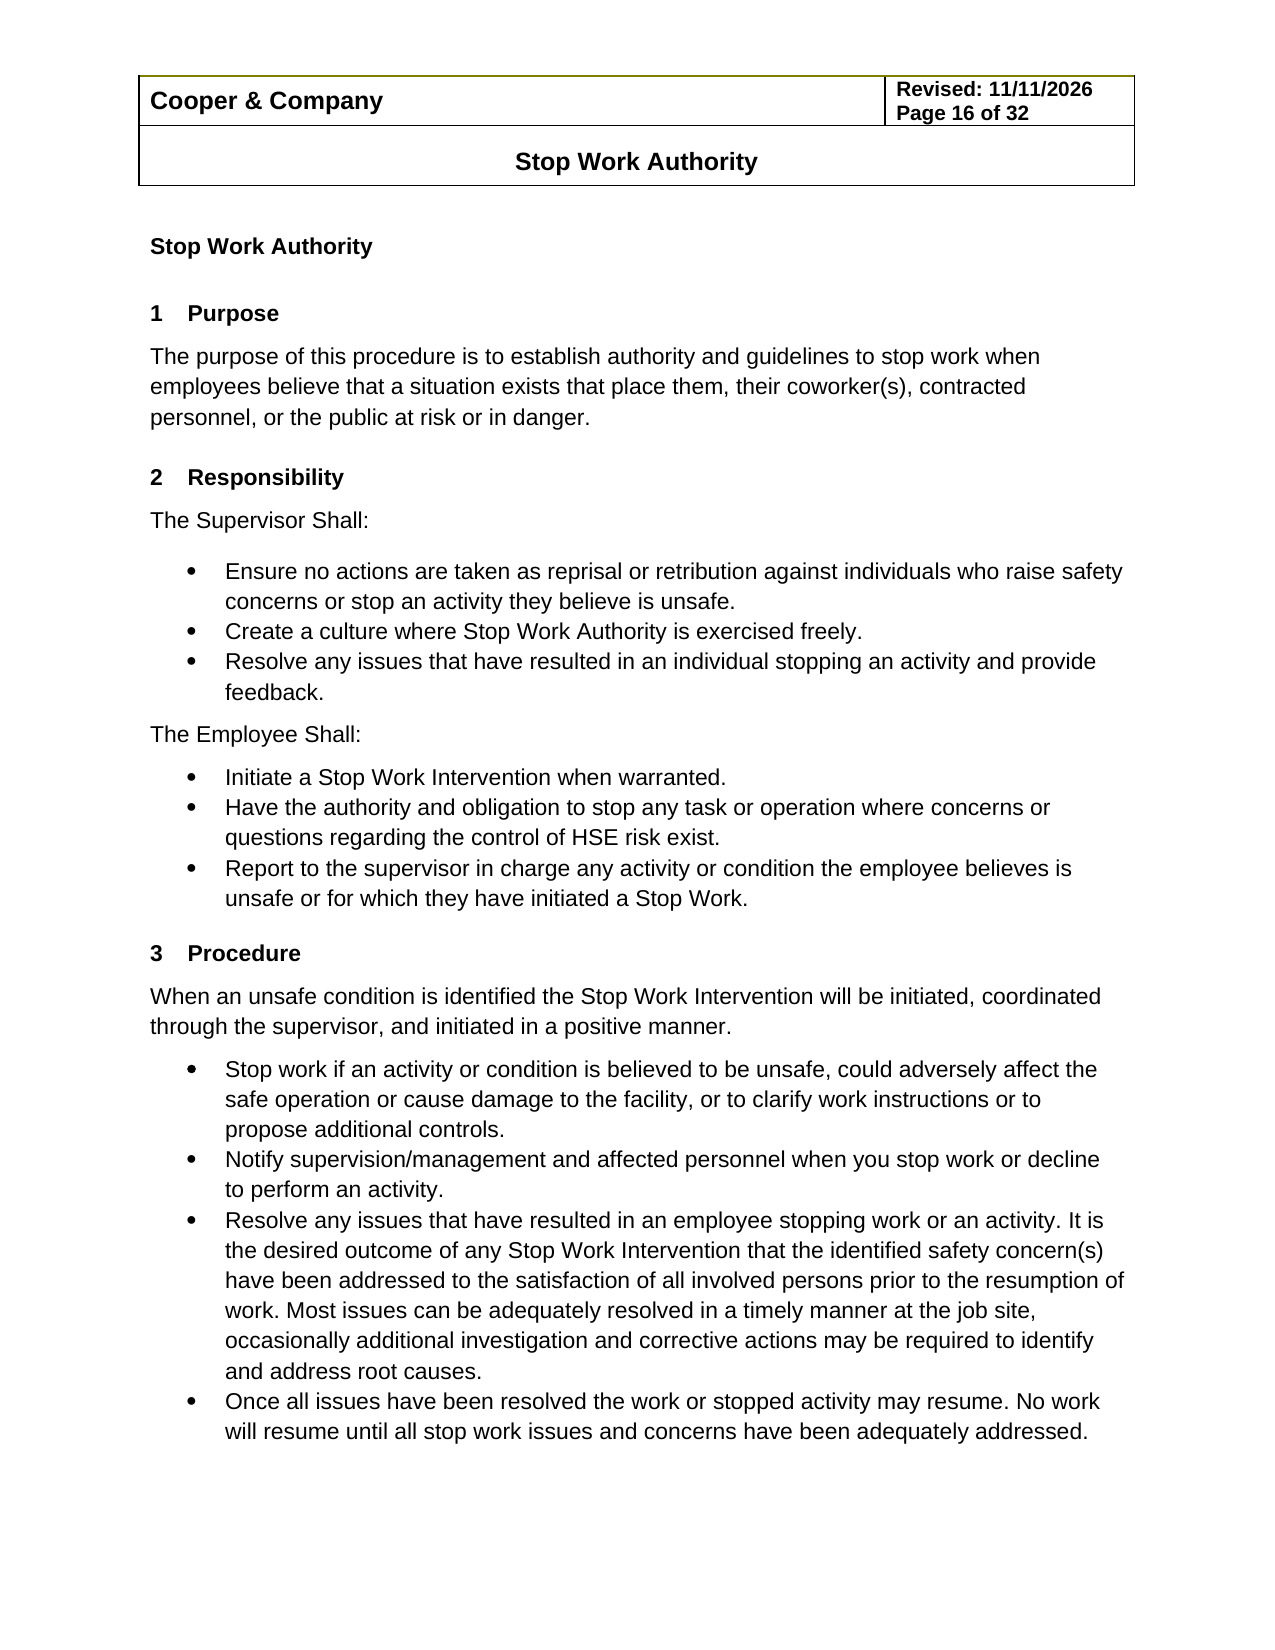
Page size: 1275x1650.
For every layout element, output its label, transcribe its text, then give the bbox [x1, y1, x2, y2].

list Procedure [150, 940, 1125, 966]
list Once all issues have been resolved the work or stopped activity may resume. No work will resume until all stop work issues and concerns have been adequately addressed. [187, 1388, 1125, 1444]
list Create a culture where Stop Work Authority is exercised freely. [187, 618, 1125, 644]
list Stop work if an activity or condition is believed to be unsafe, could adversely affect the safe operation or cause damage to the facility, or to clarify work instructions or to propose additional controls. [187, 1056, 1125, 1142]
text The Supervisor Shall: [150, 507, 1125, 533]
text The Employee Shall: [150, 721, 1125, 747]
text The purpose of this procedure is to establish authority and guidelines to stop work when employees believe that a situation exists that place them, their coworker(s), contracted personnel, or the public at risk or in danger. [150, 343, 1125, 430]
text When an unsafe condition is identified the Stop Work Intervention will be initiated, coordinated through the supervisor, and initiated in a positive manner. [150, 983, 1125, 1039]
list Responsibility [150, 464, 1125, 490]
list Purpose [150, 300, 1125, 327]
list Have the authority and obligation to stop any task or operation where concerns or questions regarding the control of HSE risk exist. [187, 794, 1125, 851]
subtitle Stop Work Authority [150, 233, 1125, 259]
list Notify supervision/management and affected personnel when you stop work or decline to perform an activity. [187, 1146, 1125, 1203]
list Resolve any issues that have resulted in an employee stopping work or an activity. It is the desired outcome of any Stop Work Intervention that the identified safety concern(s) have been addressed to the satisfaction of all involved persons prior to the resumption of work. Most issues can be adequately resolved in a timely manner at the job site, occasionally additional investigation and corrective actions may be required to identify and address root causes. [187, 1207, 1125, 1384]
list Resolve any issues that have resulted in an individual stopping an activity and provide feedback. [187, 648, 1125, 705]
list Ensure no actions are taken as reprisal or retribution against individuals who raise safety concerns or stop an activity they believe is unsafe. [187, 558, 1125, 614]
list Report to the supervisor in charge any activity or condition the employee believes is unsafe or for which they have initiated a Stop Work. [187, 854, 1125, 911]
list Initiate a Stop Work Intervention when warranted. [187, 764, 1125, 790]
